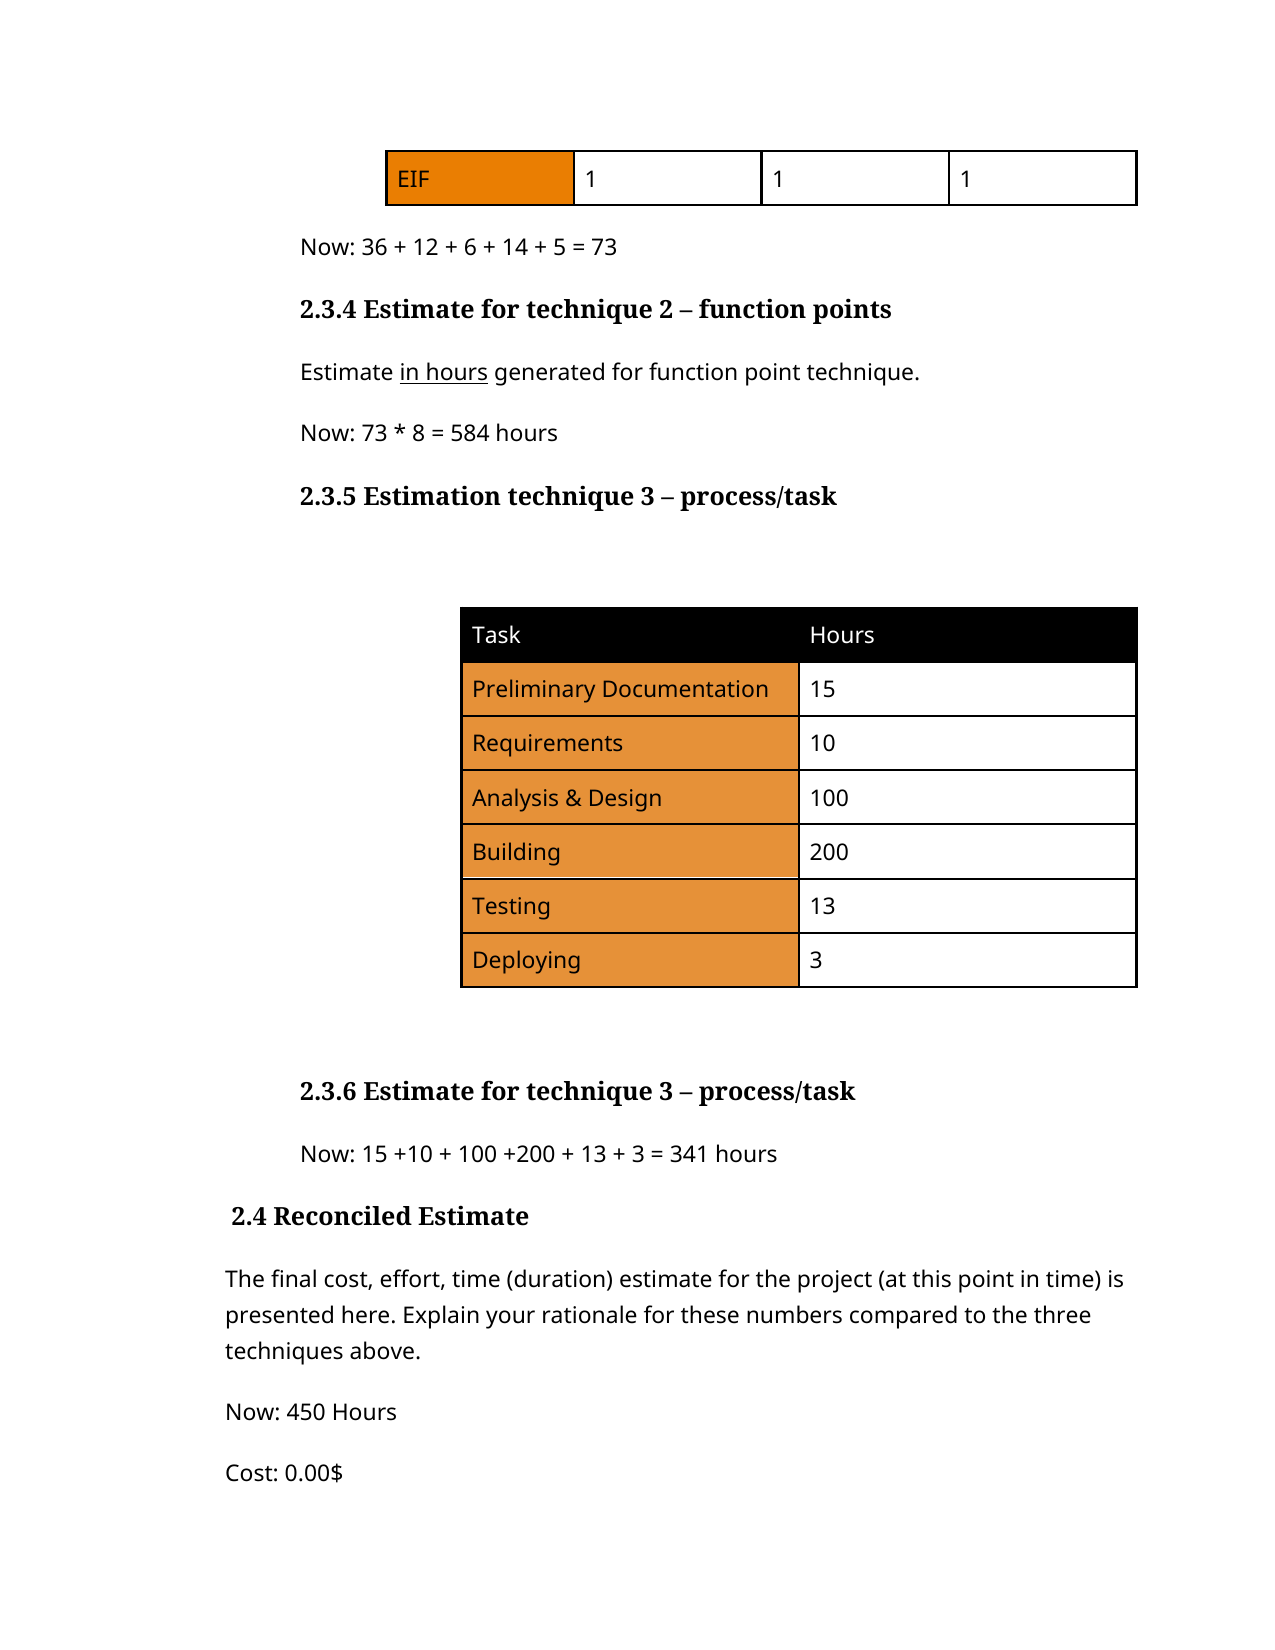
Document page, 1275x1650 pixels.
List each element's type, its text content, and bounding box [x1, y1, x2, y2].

table_cell Deploying [463, 934, 798, 986]
table_cell Building [463, 825, 798, 877]
text 2.3.5 Estimation technique 3 – process/task [300, 478, 1125, 512]
text Now: 73 * 8 = 584 hours [225, 417, 1125, 448]
table_cell 100 [800, 771, 1135, 823]
text 2.3.4 Estimate for technique 2 – function points [300, 292, 1125, 326]
text Now: 15 +10 + 100 +200 + 13 + 3 = 341 hours [300, 1138, 1125, 1169]
table_cell 10 [800, 717, 1135, 769]
text 2.4 Reconciled Estimate [225, 1199, 1125, 1233]
table_header Task [463, 609, 798, 661]
table_cell 1 [763, 152, 948, 204]
table_cell 200 [800, 825, 1135, 877]
table_cell 15 [800, 663, 1135, 715]
table_cell Requirements [463, 717, 798, 769]
text Cost: 0.00$ [225, 1457, 1125, 1488]
table_cell 1 [575, 152, 760, 204]
table_cell Preliminary Documentation [463, 663, 798, 715]
table_cell 3 [800, 934, 1135, 986]
text Now: 36 + 12 + 6 + 14 + 5 = 73 [225, 231, 1125, 262]
table_cell 13 [800, 880, 1135, 932]
table_header Hours [800, 609, 1135, 661]
text Now: 450 Hours [225, 1396, 1125, 1427]
table_cell Analysis & Design [463, 771, 798, 823]
table_cell EIF [388, 152, 573, 204]
text The final cost, effort, time (duration) estimate for the project (at this point in time) is presented here. Explain your rationale for these numbers compared to the three techniques above. [225, 1263, 1125, 1366]
table_cell 1 [950, 152, 1135, 204]
text Estimate in hours generated for function point technique. [300, 356, 1125, 388]
text 2.3.6 Estimate for technique 3 – process/task [300, 1074, 1125, 1108]
table_cell Testing [463, 880, 798, 932]
